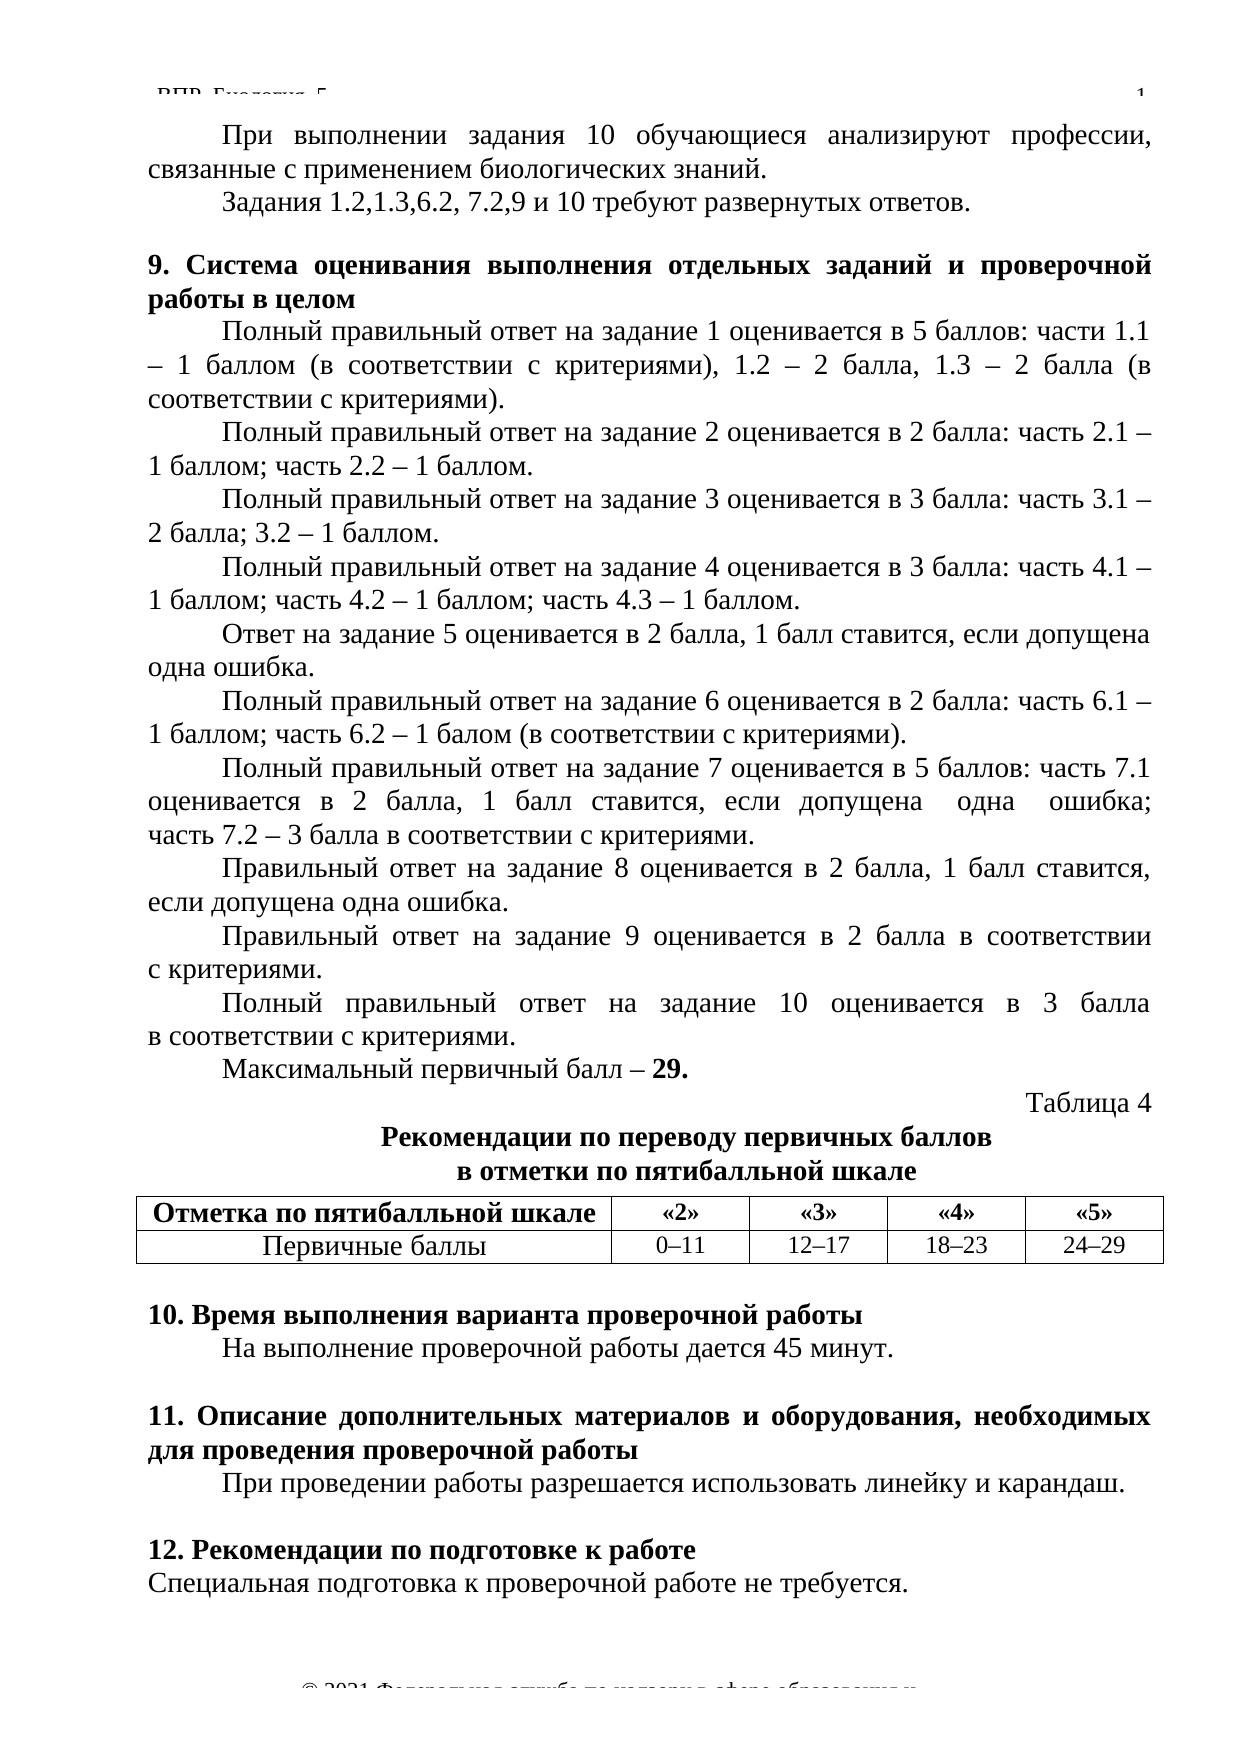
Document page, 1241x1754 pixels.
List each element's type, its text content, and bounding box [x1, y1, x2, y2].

text Специальная подготовка к проверочной работе не требуется. [148, 1566, 1232, 1599]
text Полный правильный ответ на задание 4 оценивается в 3 балла: часть 4.1 – 1 баллом; часть 4.2 – 1 баллом; часть 4.3 – 1 баллом. [148, 549, 1152, 616]
table_cell Первичные баллы [137, 1231, 611, 1263]
text На выполнение проверочной работы дается 45 минут. [222, 1331, 1232, 1364]
text Полный правильный ответ на задание 7 оценивается в 5 баллов: часть 7.1 оценивается в 2 балла, 1 балл ставится, если допущена одна ошибка; часть 7.2 – 3 балла в соответствии с критериями. [148, 750, 1152, 851]
table_header «3» [750, 1197, 887, 1229]
text – 1 баллом (в соответствии с критериями), 1.2 – 2 балла, 1.3 – 2 балла (в соответствии с критериями). [148, 347, 1152, 414]
text При выполнении задания 10 обучающиеся анализируют профессии, связанные с применением биологических знаний. [148, 117, 1152, 184]
table_cell 18–23 [888, 1231, 1025, 1263]
table_header Отметка по пятибалльной шкале [137, 1197, 611, 1229]
text Полный правильный ответ на задание 6 оценивается в 2 балла: часть 6.1 – 1 баллом; часть 6.2 – 1 балом (в соответствии с критериями). [148, 683, 1152, 750]
text Задания 1.2,1.3,6.2, 7.2,9 и 10 требуют развернутых ответов. [222, 184, 1232, 218]
text При проведении работы разрешается использовать линейку и карандаш. [222, 1466, 1232, 1499]
table_cell 0–11 [612, 1231, 749, 1263]
text Ответ на задание 5 оценивается в 2 балла, 1 балл ставится, если допущена одна ошибка. [148, 616, 1152, 683]
text Полный правильный ответ на задание 1 оценивается в 5 баллов: части 1.1 [222, 314, 1232, 347]
table_header «2» [612, 1197, 749, 1229]
text Полный правильный ответ на задание 2 оценивается в 2 балла: часть 2.1 – 1 баллом; часть 2.2 – 1 баллом. [148, 414, 1152, 482]
table_cell 24–29 [1026, 1231, 1163, 1263]
text Правильный ответ на задание 9 оценивается в 2 балла в соответствии с критериями. [148, 918, 1152, 985]
list Время выполнения варианта проверочной работы [148, 1298, 1232, 1331]
subtitle Система оценивания выполнения отдельных заданий и проверочной работы в целом [148, 247, 1152, 314]
text Таблица 4 [1025, 1085, 1232, 1119]
text Полный правильный ответ на задание 10 оценивается в 3 балла в соответствии с критериями. [148, 985, 1152, 1052]
subtitle Рекомендации по подготовке к работе [148, 1533, 1232, 1566]
text Полный правильный ответ на задание 3 оценивается в 3 балла: часть 3.1 – 2 балла; 3.2 – 1 баллом. [148, 482, 1152, 549]
table_header «5» [1026, 1197, 1163, 1229]
text Максимальный первичный балл – 29. [222, 1052, 1232, 1085]
table_header «4» [888, 1197, 1025, 1229]
table_cell 12–17 [750, 1231, 887, 1263]
subtitle Описание дополнительных материалов и оборудования, необходимых для проведения проверочной работы [148, 1398, 1152, 1466]
subtitle Рекомендации по переводу первичных баллов в отметки по пятибалльной шкале [381, 1119, 994, 1186]
text Правильный ответ на задание 8 оценивается в 2 балла, 1 балл ставится, если допущена одна ошибка. [148, 851, 1152, 918]
